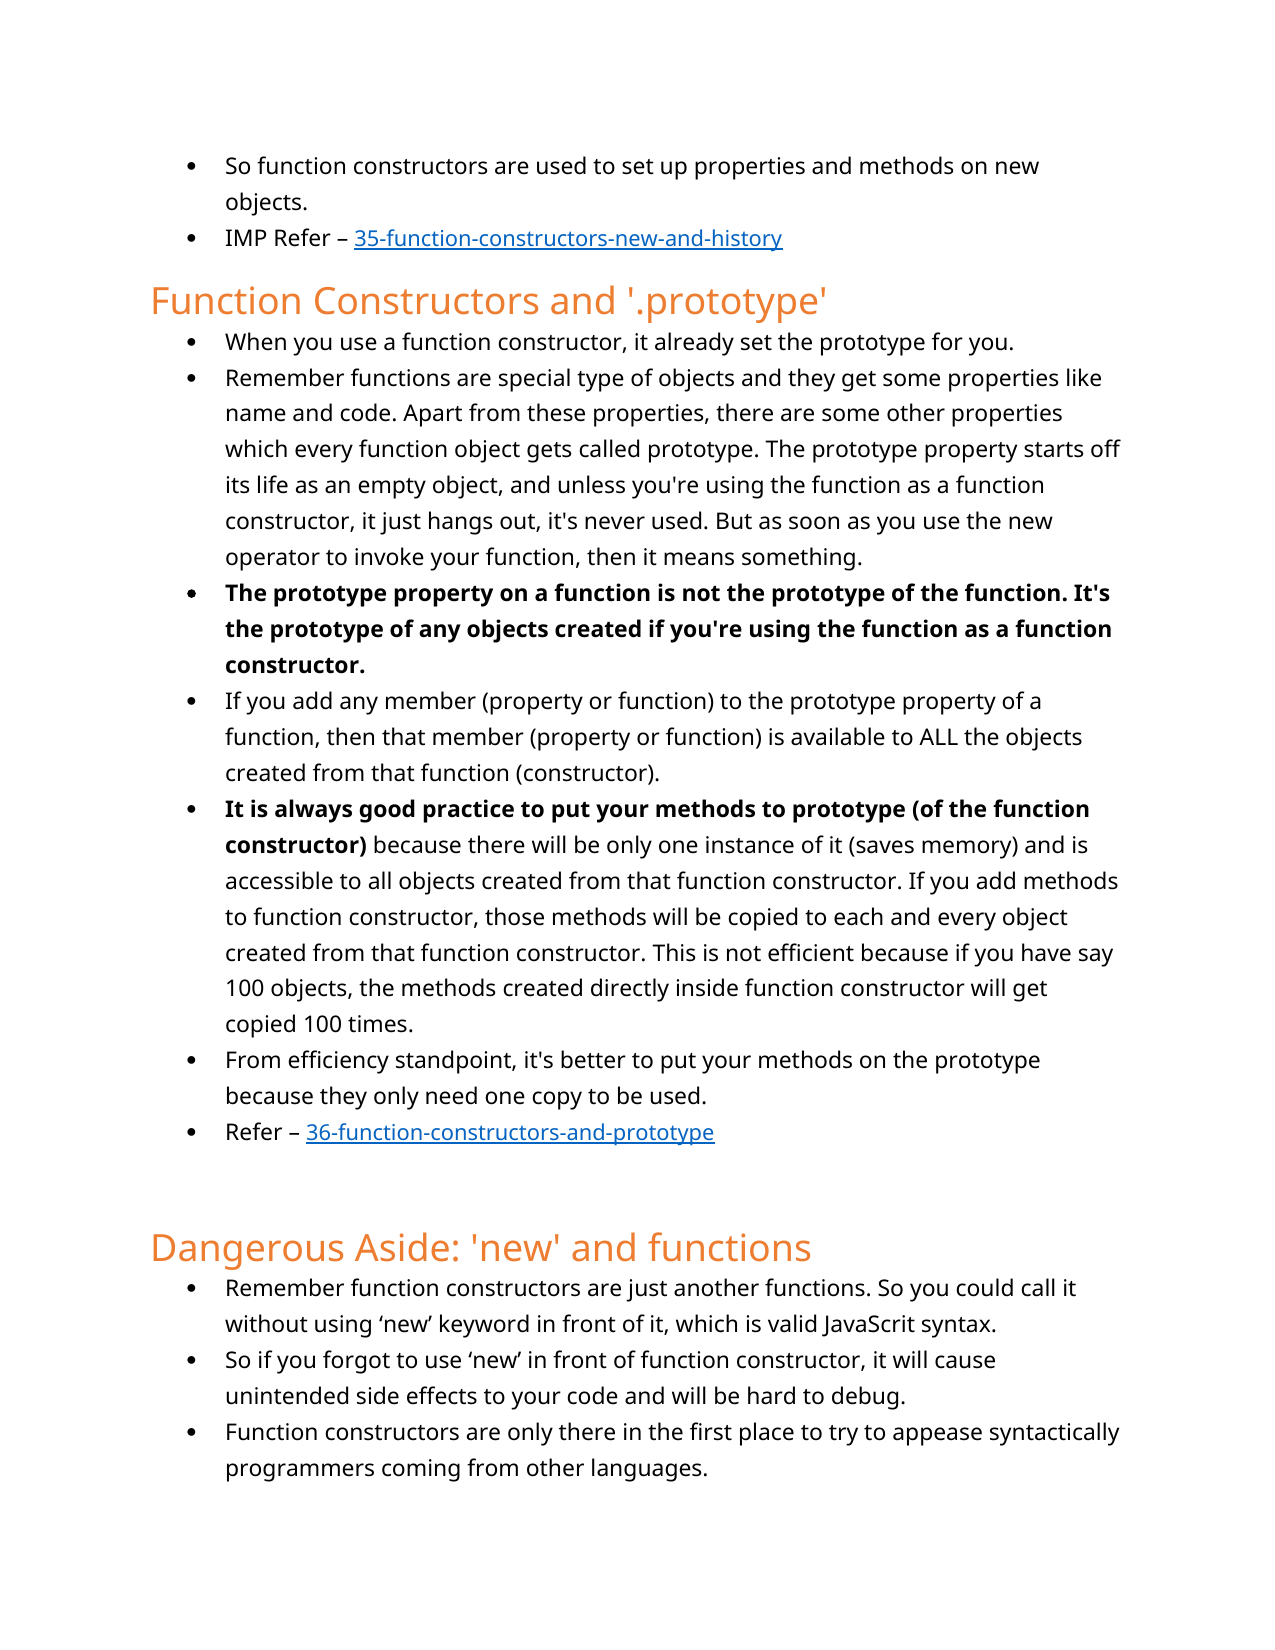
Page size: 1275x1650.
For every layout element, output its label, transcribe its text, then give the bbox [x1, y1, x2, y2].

list When you use a function constructor, it already set the prototype for you. [187, 326, 1125, 357]
list Remember functions are special type of objects and they get some properties like name and code. Apart from these properties, there are some other properties which every function object gets called prototype. The prototype property starts off its life as an empty object, and unless you're using the function as a function constructor, it just hangs out, it's never used. But as soon as you use the new operator to invoke your function, then it means something. [187, 361, 1125, 572]
list If you add any member (property or function) to the prototype property of a function, then that member (property or function) is available to ALL the objects created from that function (constructor). [187, 685, 1125, 788]
list IMP Refer – 35-function-constructors-new-and-history [187, 222, 1125, 253]
list Refer – 36-function-constructors-and-prototype [187, 1116, 1125, 1147]
list It is always good practice to put your methods to prototype (of the function constructor) because there will be only one instance of it (saves memory) and is accessible to all objects created from that function constructor. If you add methods to function constructor, those methods will be copied to each and every object created from that function constructor. This is not efficient because if you have say 100 objects, the methods created directly inside function constructor will get copied 100 times. [187, 793, 1125, 1039]
subtitle Function Constructors and '.prototype' [150, 274, 1125, 326]
list So function constructors are used to set up properties and methods on new objects. [187, 150, 1125, 217]
list The prototype property on a function is not the prototype of the function. It's the prototype of any objects created if you're using the function as a function constructor. [187, 577, 1125, 680]
list So if you forgot to use ‘new’ in front of function constructor, it will cause unintended side effects to your code and will be hard to debug. [187, 1344, 1125, 1411]
list From efficiency standpoint, it's better to put your methods on the prototype because they only need one copy to be used. [187, 1044, 1125, 1111]
subtitle Dangerous Aside: 'new' and functions [150, 1221, 1125, 1272]
list Function constructors are only there in the first place to try to appease syntactically programmers coming from other languages. [187, 1416, 1125, 1483]
